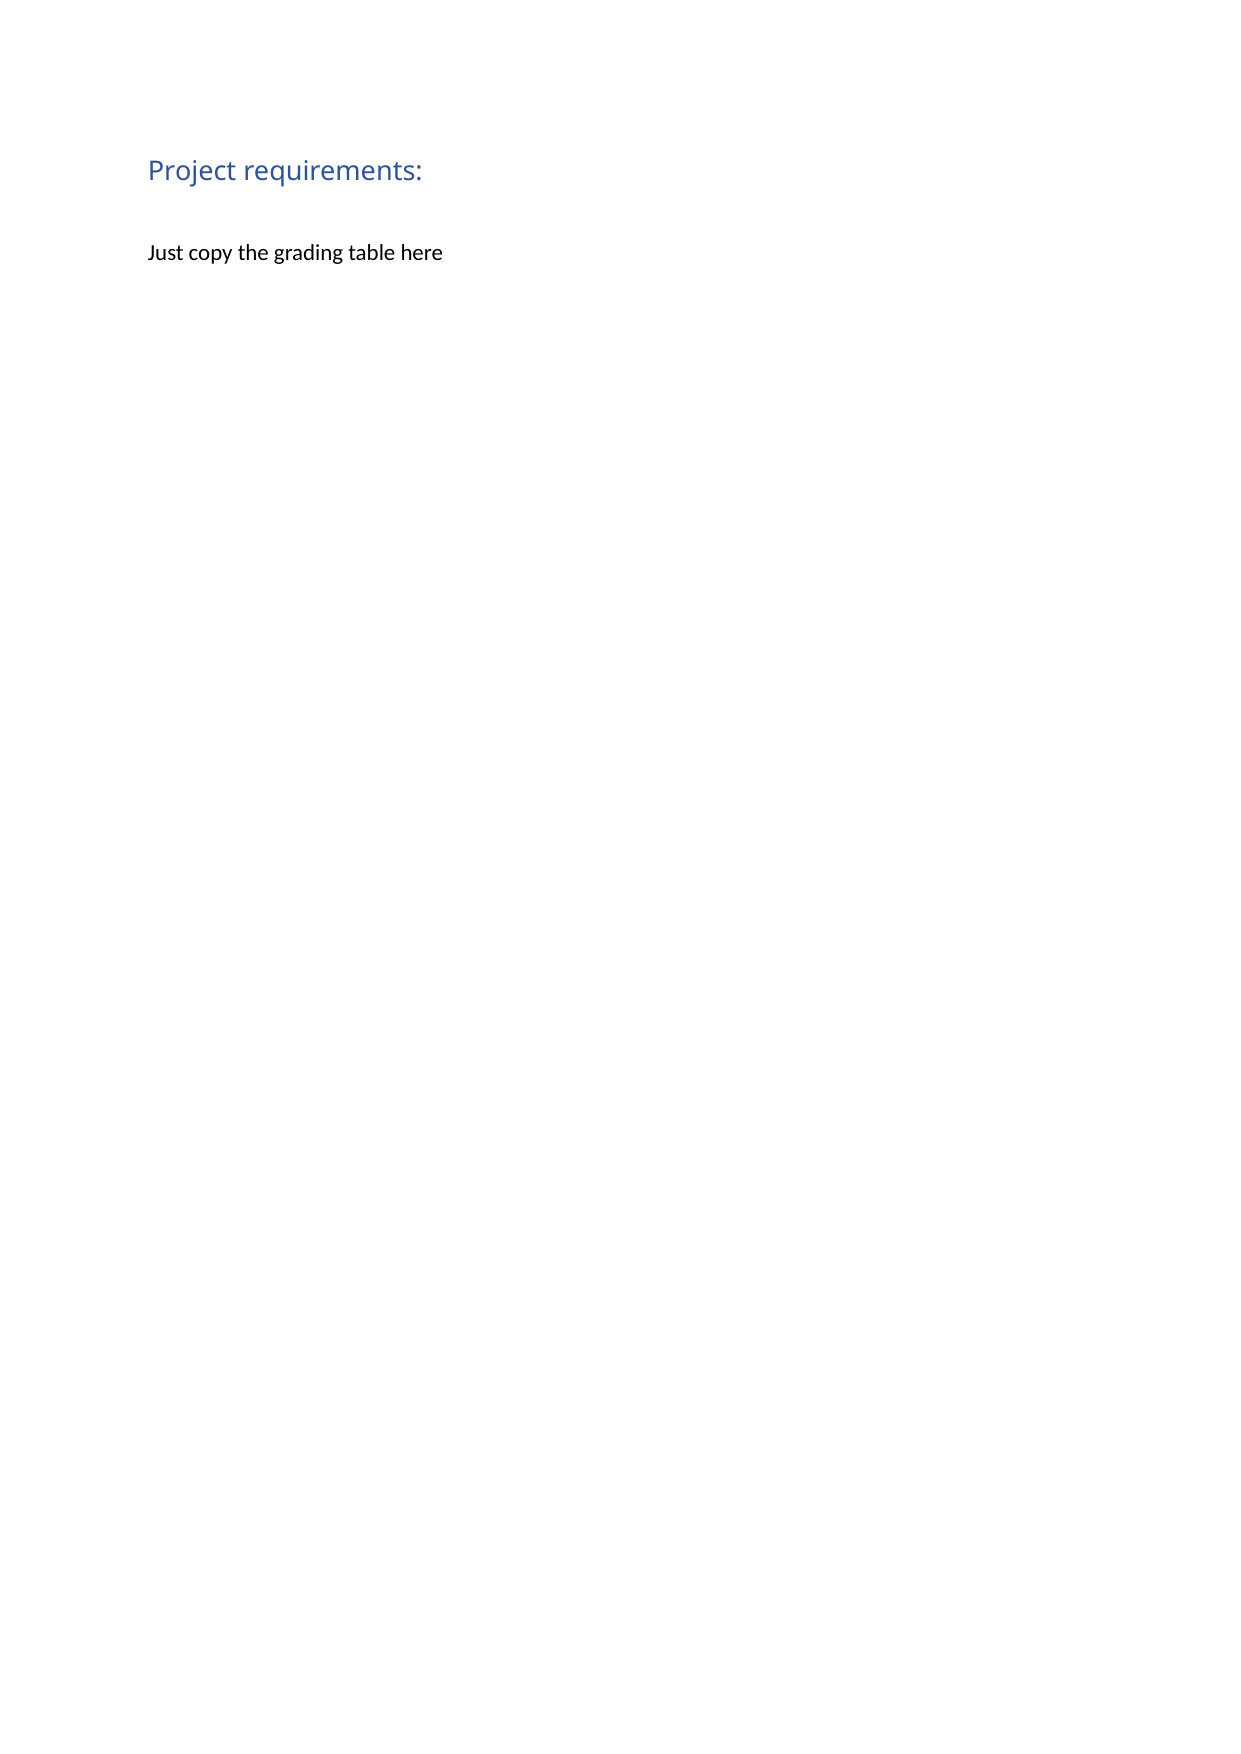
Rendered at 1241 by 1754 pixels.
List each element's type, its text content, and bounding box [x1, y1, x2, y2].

text Just copy the grading table here [148, 238, 1093, 266]
subtitle Project requirements: [148, 152, 1093, 189]
